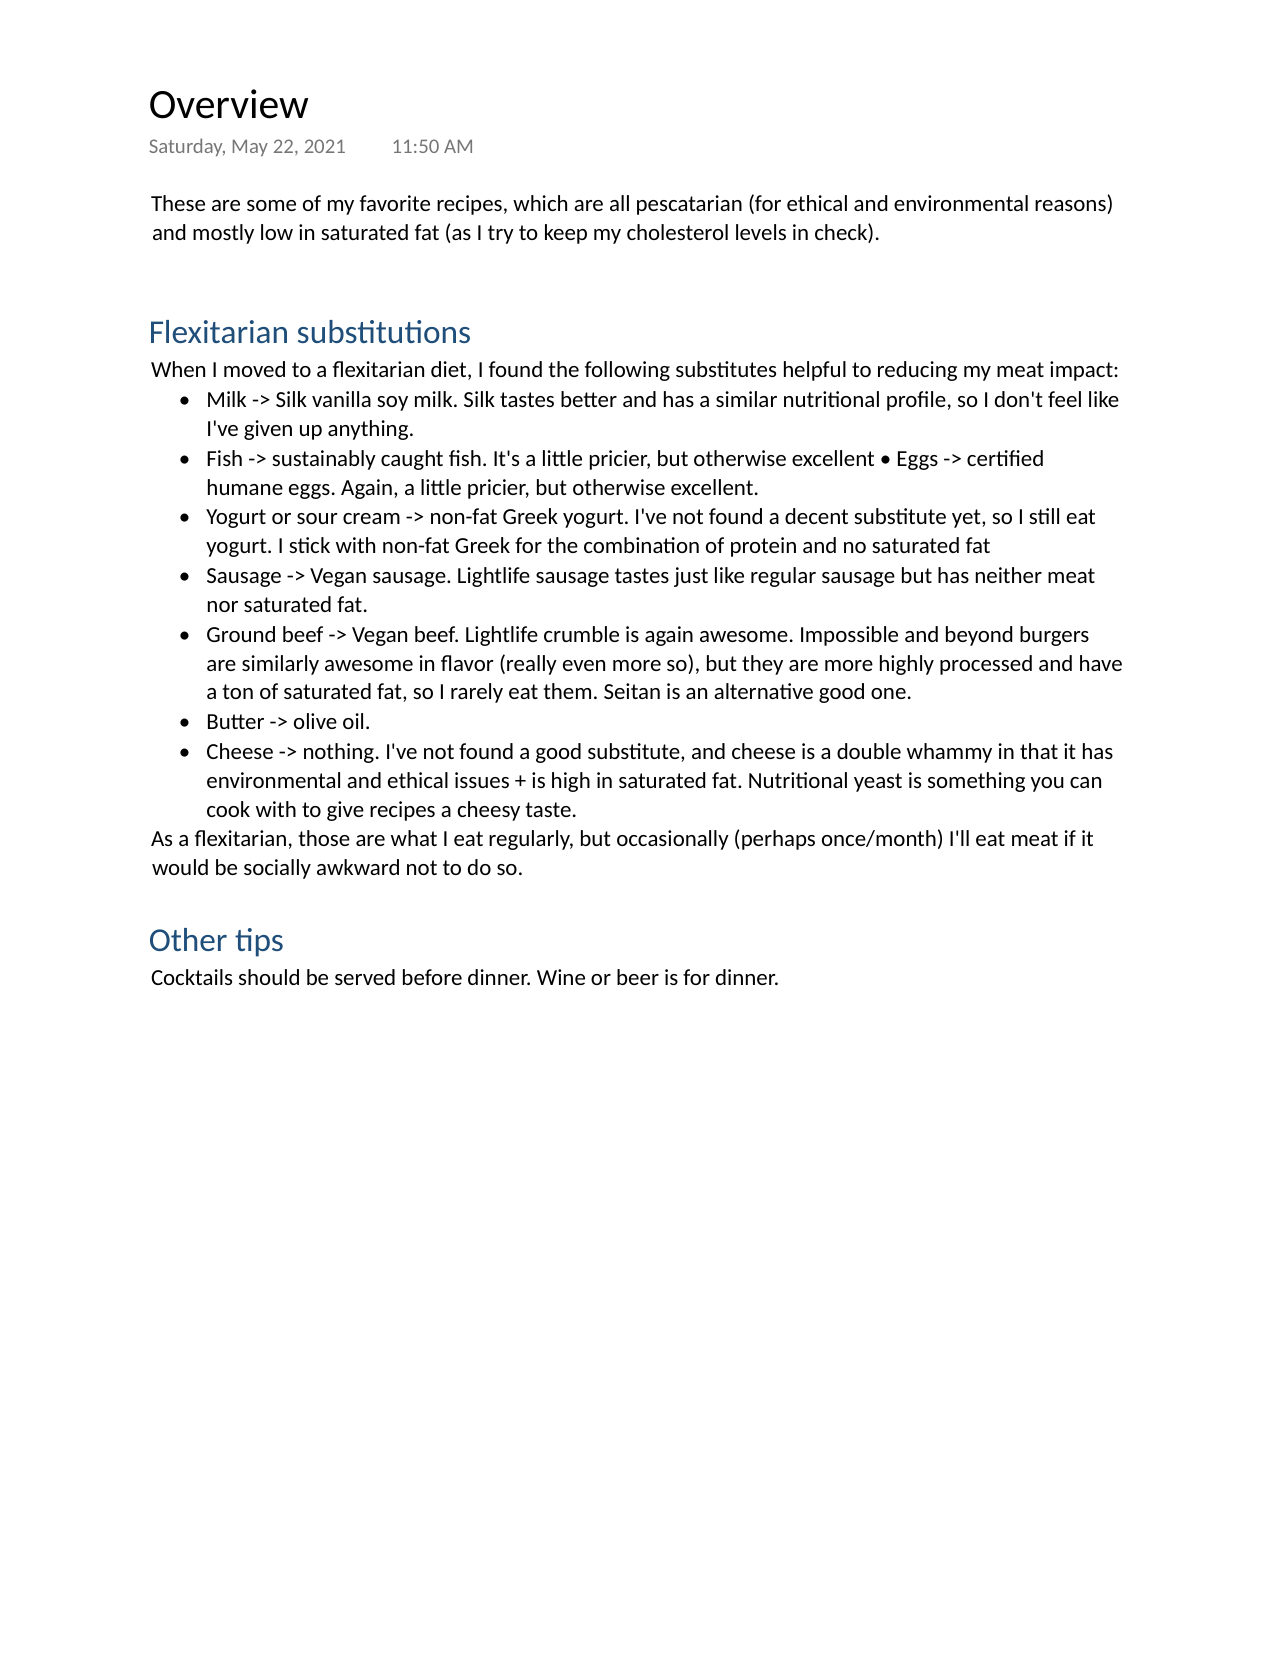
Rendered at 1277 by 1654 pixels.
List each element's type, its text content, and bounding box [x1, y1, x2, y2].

text When I moved to a flexitarian diet, I found the following substitutes helpful to reducing my meat impact: [151, 355, 1124, 383]
subtitle Overview [148, 78, 1124, 129]
list Milk -> Silk vanilla soy milk. Silk tastes better and has a similar nutritional profile, so I don't feel like I've given up anything. [178, 385, 1124, 442]
list Yogurt or sour cream -> non-fat Greek yogurt. I've not found a decent substitute yet, so I still eat yogurt. I stick with non-fat Greek for the combination of protein and no saturated fat [178, 502, 1124, 559]
text These are some of my favorite recipes, which are all pescatarian (for ethical and environmental reasons) and mostly low in saturated fat (as I try to keep my cholesterol levels in check). [151, 189, 1124, 246]
text Cocktails should be served before dinner. Wine or beer is for dinner. [151, 963, 1124, 991]
list Cheese -> nothing. I've not found a good substitute, and cheese is a double whammy in that it has environmental and ethical issues + is high in saturated fat. Nutritional yeast is something you can cook with to give recipes a cheesy taste. [178, 737, 1124, 823]
subtitle Flexitarian substitutions [148, 311, 1124, 352]
list Ground beef -> Vegan beef. Lightlife crumble is again awesome. Impossible and beyond burgers are similarly awesome in flavor (really even more so), but they are more highly processed and have a ton of saturated fat, so I rarely eat them. Seitan is an alternative good one. [178, 620, 1124, 706]
list Fish -> sustainably caught fish. It's a little pricier, but otherwise excellent • Eggs -> certified humane eggs. Again, a little pricier, but otherwise excellent. [178, 444, 1124, 501]
subtitle Other tips [148, 919, 1124, 960]
list Sausage -> Vegan sausage. Lightlife sausage tastes just like regular sausage but has neither meat nor saturated fat. [178, 561, 1124, 618]
text Saturday, May 22, 2021 11:50 AM [148, 133, 1124, 158]
list Butter -> olive oil. [178, 707, 1124, 735]
text As a flexitarian, those are what I eat regularly, but occasionally (perhaps once/month) I'll eat meat if it would be socially awkward not to do so. [151, 824, 1124, 881]
